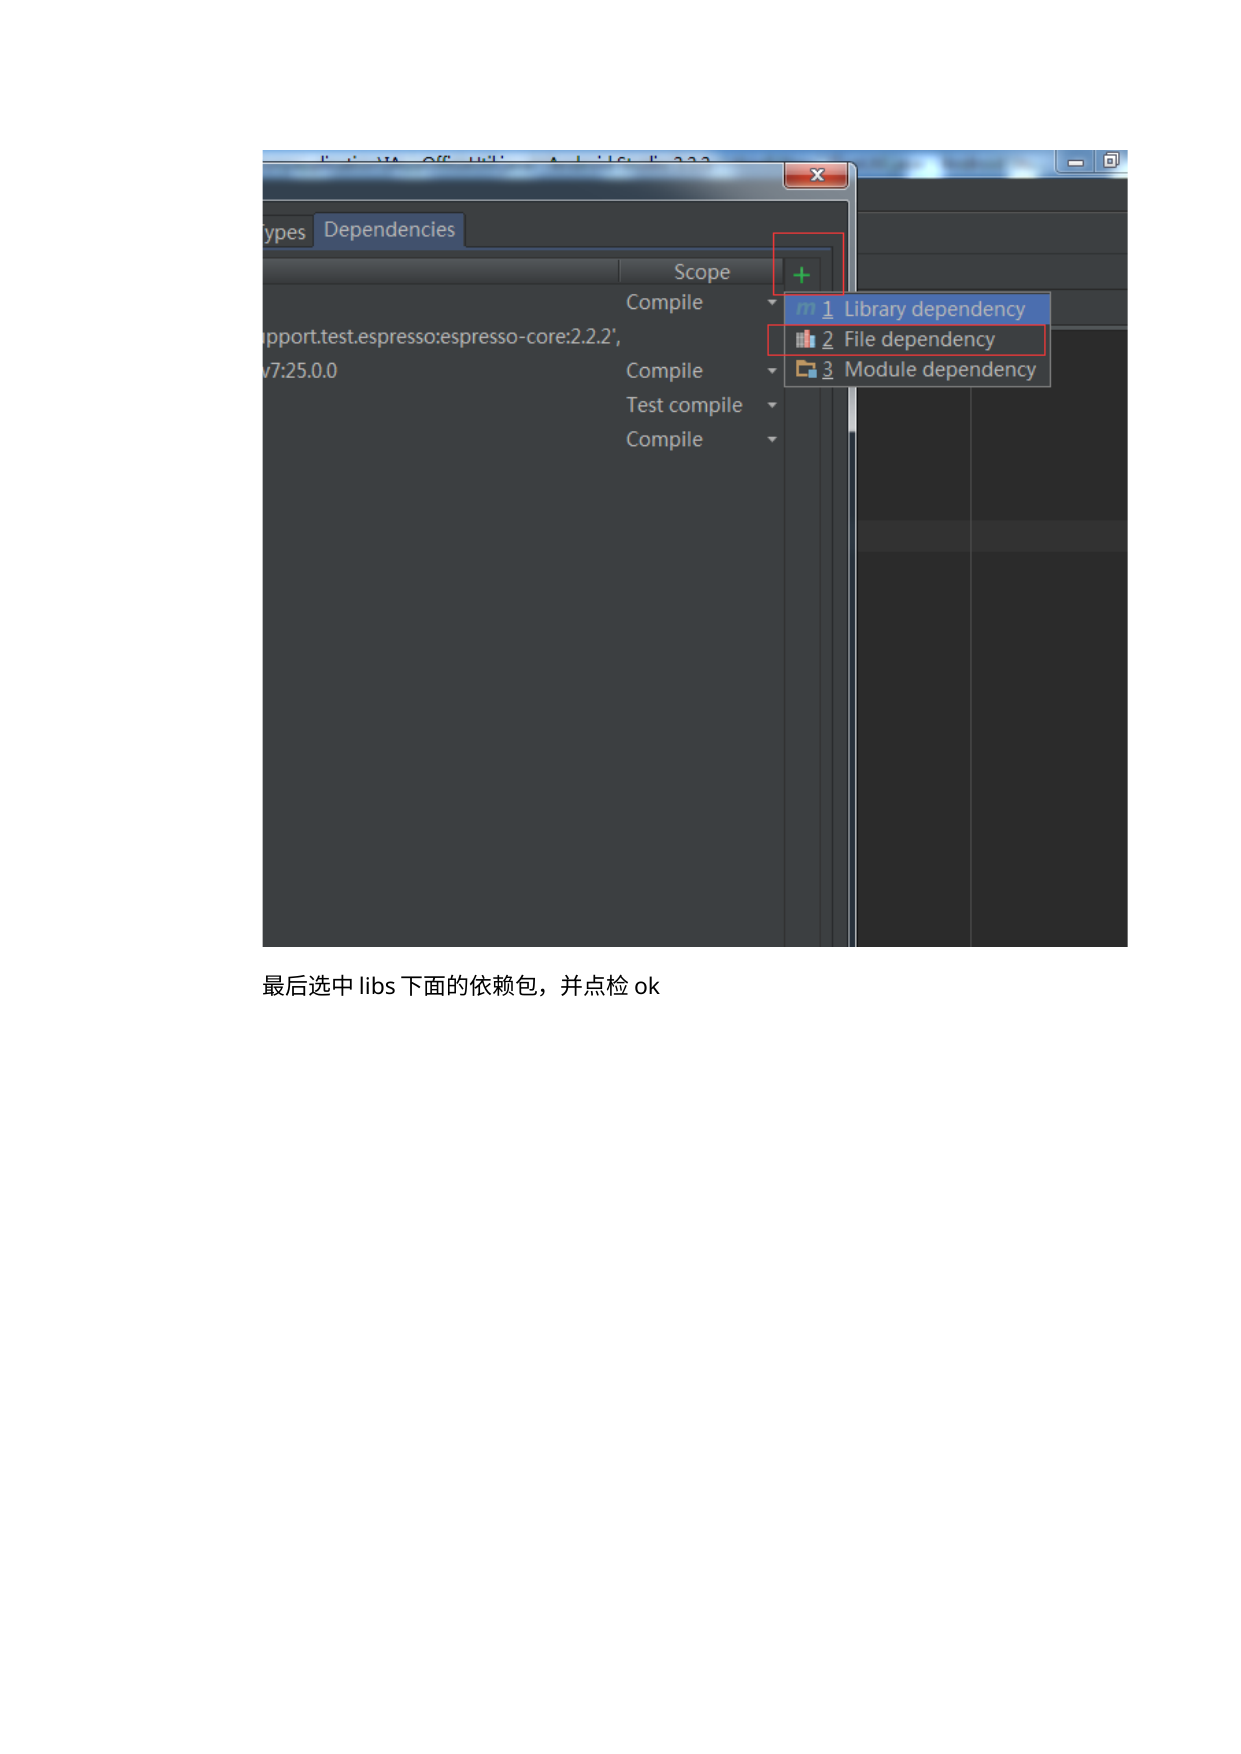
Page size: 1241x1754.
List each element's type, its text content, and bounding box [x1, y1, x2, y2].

list 最后选中libs下面的依赖包，并点检ok [262, 968, 1053, 1001]
picture [262, 150, 1128, 947]
